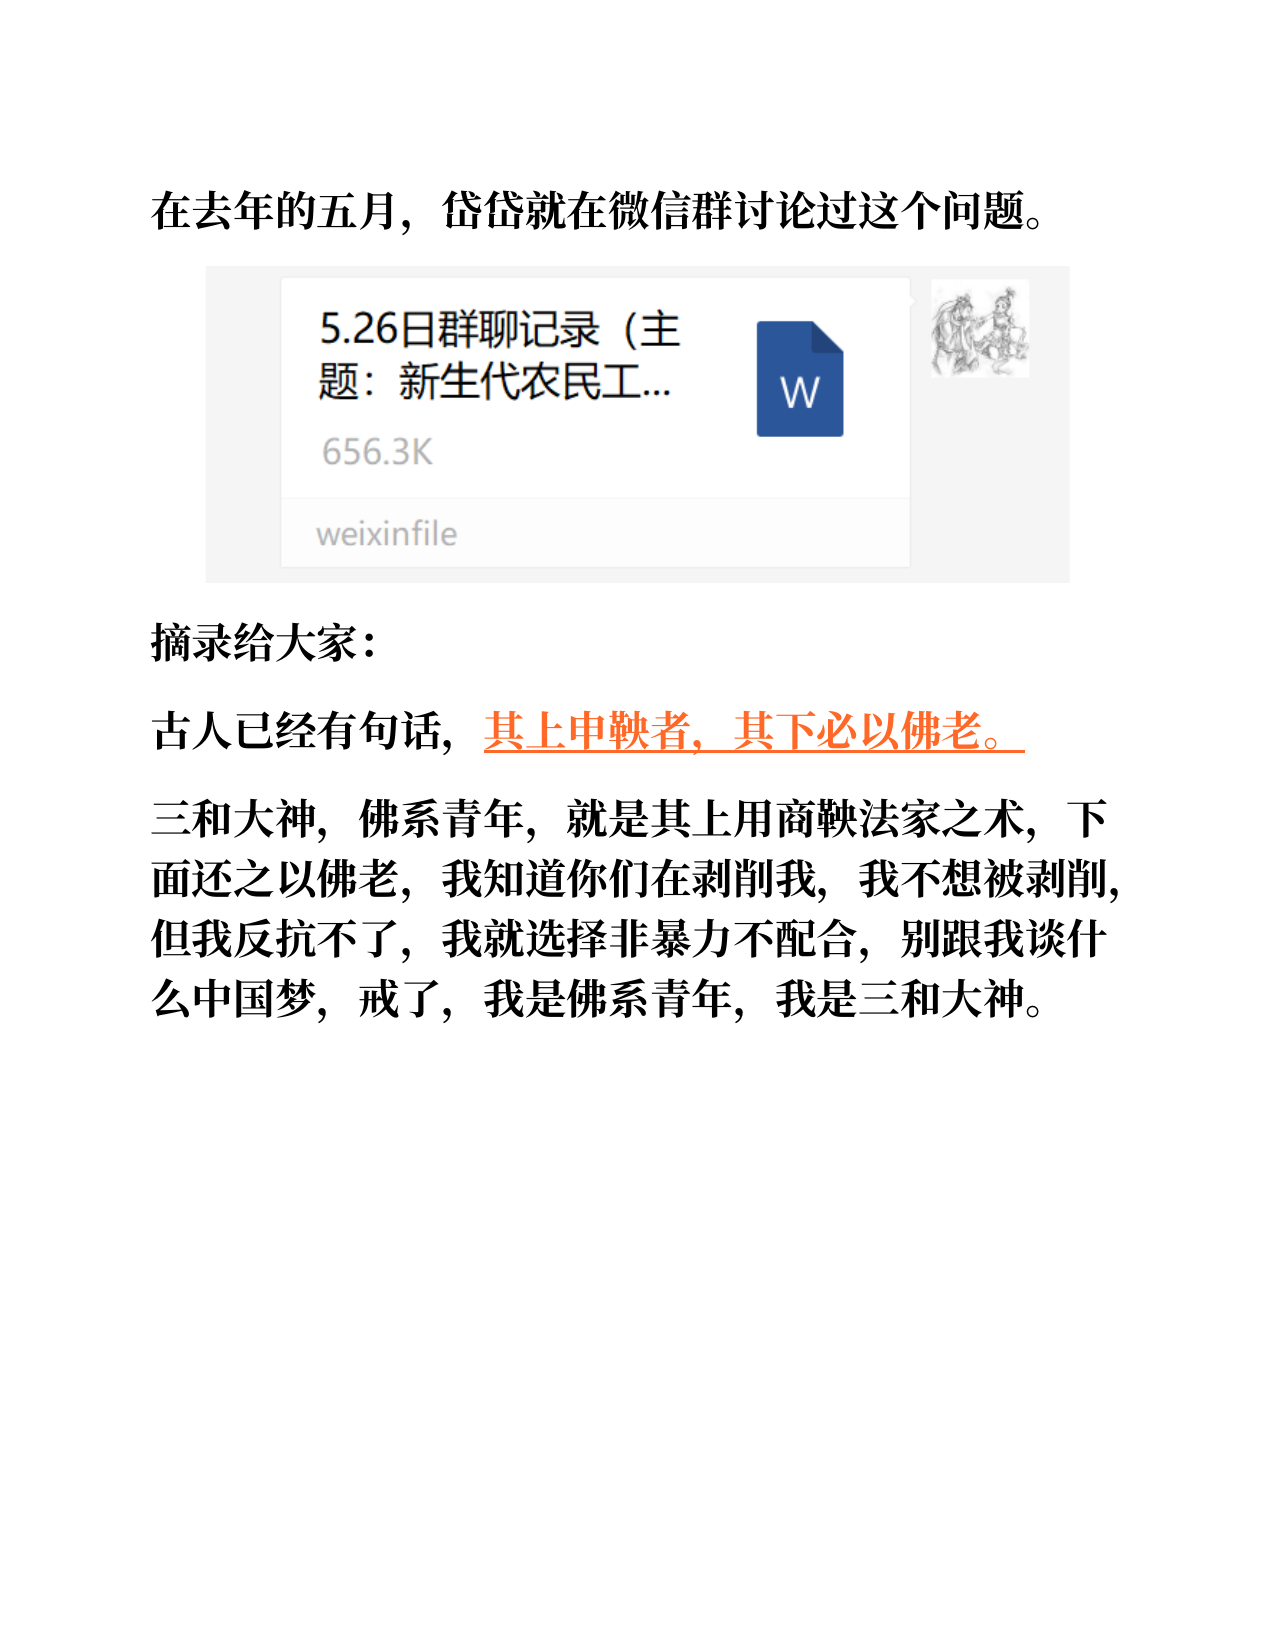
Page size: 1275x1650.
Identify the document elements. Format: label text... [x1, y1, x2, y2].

text 三和大神，佛系青年，就是其上用商鞅法家之术，下面还之以佛老，我知道你们在剥削我，我不想被剥削，但我反抗不了，我就选择非暴力不配合，别跟我谈什么中国梦，戒了，我是佛系青年，我是三和大神。 [150, 787, 1125, 1026]
text 在去年的五月，岱岱就在微信群讨论过这个问题。 [150, 178, 1125, 238]
text 古人已经有句话，其上申鞅者，其下必以佛老。 [150, 699, 1125, 759]
text 摘录给大家： [150, 611, 1125, 671]
picture [205, 266, 1070, 583]
